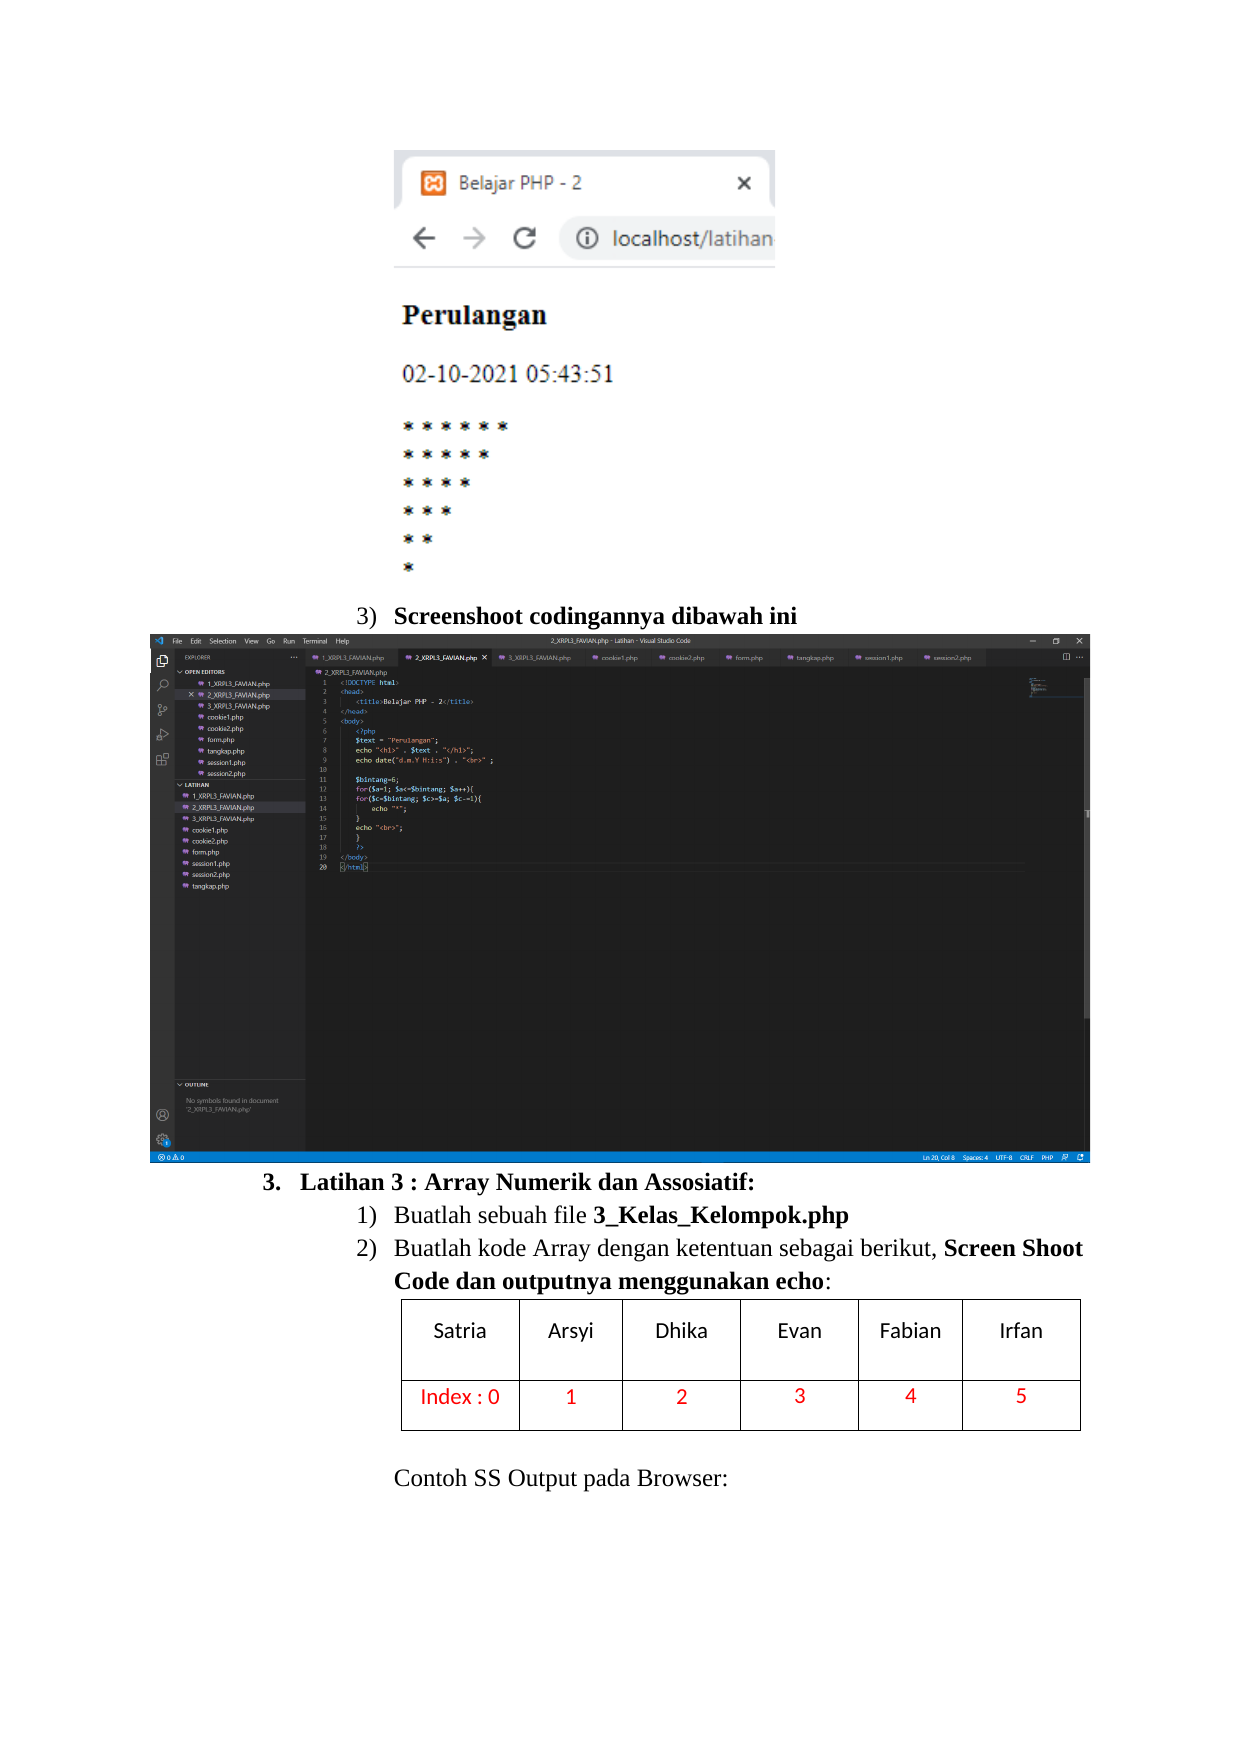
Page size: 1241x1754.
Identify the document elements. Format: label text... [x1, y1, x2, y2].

table_cell 2 [623, 1381, 740, 1430]
picture [150, 634, 1091, 1163]
table_cell 3 [741, 1381, 858, 1430]
list Buatlah sebuah file 3_Kelas_Kelompok.php [356, 1200, 1090, 1229]
table_cell Index : 0 [402, 1381, 519, 1430]
list Buatlah kode Array dengan ketentuan sebagai berikut, Screen Shoot Code dan outputnya menggunakan echo: [356, 1233, 1090, 1295]
table_header Arsyi [520, 1300, 622, 1380]
table_cell 1 [520, 1381, 622, 1430]
text Contoh SS Output pada Browser: [394, 1463, 1090, 1492]
table_header Fabian [859, 1300, 962, 1380]
table_header Satria [402, 1300, 519, 1380]
list Screenshoot codingannya dibawah ini [356, 601, 1090, 630]
picture [393, 150, 775, 597]
table_header Irfan [963, 1300, 1080, 1380]
list Latihan 3 : Array Numerik dan Assosiatif: [262, 1167, 1090, 1196]
table_header Evan [741, 1300, 858, 1380]
table_header Dhika [623, 1300, 740, 1380]
table_cell 4 [859, 1381, 962, 1430]
table_cell 5 [963, 1381, 1080, 1430]
